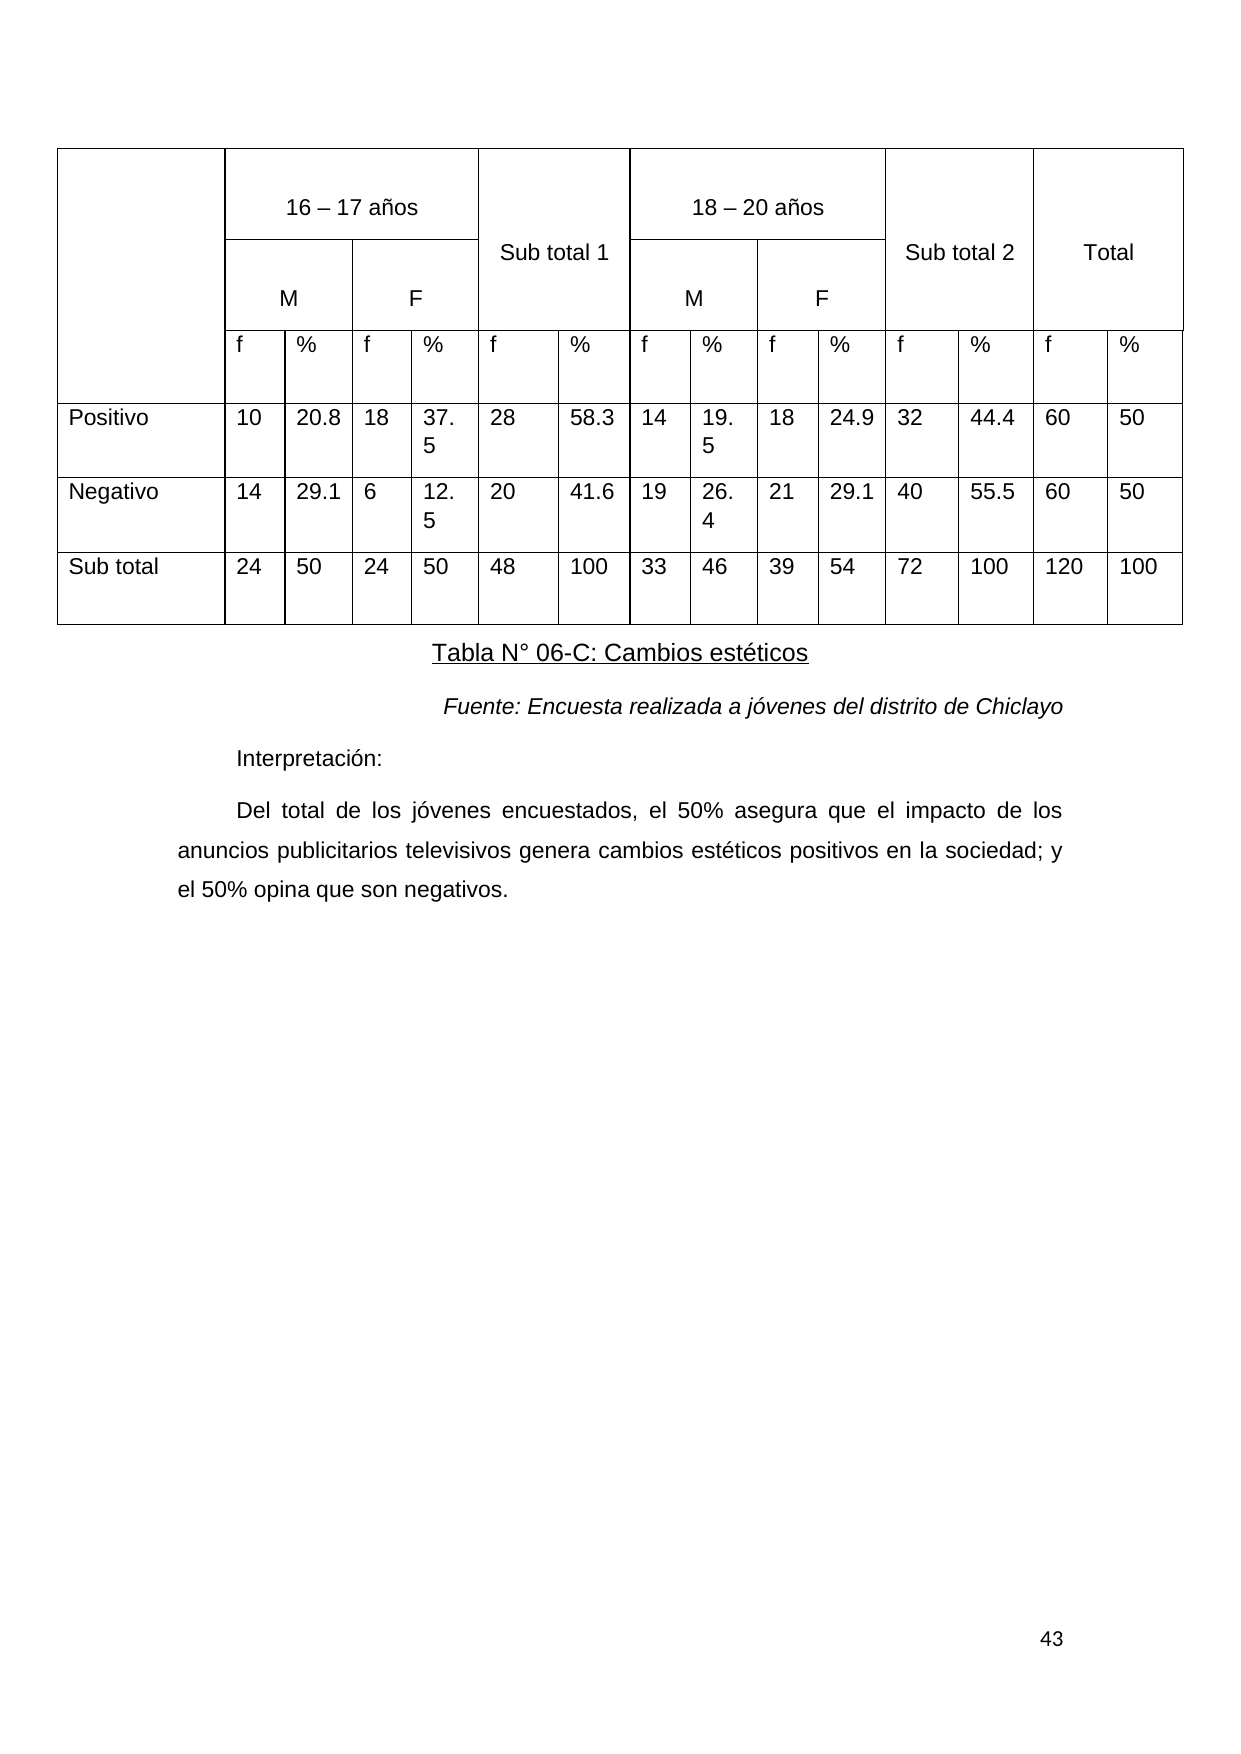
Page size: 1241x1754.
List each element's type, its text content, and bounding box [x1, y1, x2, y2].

table_cell 29.1 [286, 478, 352, 552]
table_cell 37.5 [412, 404, 478, 477]
table_header 16 – 17 años [226, 149, 478, 239]
table_cell % [559, 331, 629, 403]
table_cell Sub total [58, 553, 224, 624]
table_cell 18 [353, 404, 411, 477]
table_cell 18 [758, 404, 818, 477]
table_cell % [959, 331, 1033, 403]
table_cell 19 [631, 478, 690, 552]
table_cell 46 [691, 553, 757, 624]
table_cell 50 [1108, 478, 1182, 552]
table_cell 41.6 [559, 478, 629, 552]
table_cell % [412, 331, 478, 403]
table_header Sub total 2 [886, 149, 1033, 330]
table_cell 72 [886, 553, 958, 624]
table_cell 12.5 [412, 478, 478, 552]
table_cell f [1034, 331, 1107, 403]
table_cell 44.4 [959, 404, 1033, 477]
table_cell 10 [226, 404, 284, 477]
table_cell 28 [479, 404, 558, 477]
table_cell 50 [1108, 404, 1182, 477]
table_cell 60 [1034, 404, 1107, 477]
text Interpretación: [177, 745, 1063, 772]
table_cell F [353, 240, 478, 330]
table_cell f [226, 331, 284, 403]
table_cell 100 [959, 553, 1033, 624]
table_cell 55.5 [959, 478, 1033, 552]
table_cell 50 [412, 553, 478, 624]
table_cell 24 [353, 553, 411, 624]
table_cell M [226, 240, 352, 330]
table_cell % [691, 331, 757, 403]
text Del total de los jóvenes encuestados, el 50% asegura que el impacto de los anuncios publicitarios televisivos genera cambios estéticos positivos en la sociedad; y el 50% opina que son negativos. [177, 797, 1063, 903]
table_cell 48 [479, 553, 558, 624]
table_cell 29.1 [819, 478, 885, 552]
table_cell 24 [226, 553, 284, 624]
table_cell 40 [886, 478, 958, 552]
table_cell f [758, 331, 818, 403]
table_header [58, 149, 224, 403]
table_header Sub total 1 [479, 149, 629, 330]
table_cell f [353, 331, 411, 403]
table_cell 21 [758, 478, 818, 552]
table_cell 100 [559, 553, 629, 624]
table_cell % [286, 331, 352, 403]
text Fuente: Encuesta realizada a jóvenes del distrito de Chiclayo [443, 693, 1137, 720]
table_cell % [1108, 331, 1182, 403]
table_cell F [758, 240, 885, 330]
table_cell 14 [226, 478, 284, 552]
table_cell 54 [819, 553, 885, 624]
table_cell 50 [286, 553, 352, 624]
table_cell 120 [1034, 553, 1107, 624]
table_header Total [1034, 149, 1183, 330]
table_cell 6 [353, 478, 411, 552]
table_cell f [479, 331, 558, 403]
table_cell 100 [1108, 553, 1182, 624]
table_cell 26.4 [691, 478, 757, 552]
table_cell 20.8 [286, 404, 352, 477]
table_cell % [819, 331, 885, 403]
table_cell f [886, 331, 958, 403]
table_cell 20 [479, 478, 558, 552]
table_cell Positivo [58, 404, 224, 477]
table_cell 39 [758, 553, 818, 624]
table_cell Negativo [58, 478, 224, 552]
table_cell f [631, 331, 690, 403]
table_cell 58.3 [559, 404, 629, 477]
table_cell 24.9 [819, 404, 885, 477]
table_cell 33 [631, 553, 690, 624]
table_cell M [631, 240, 757, 330]
table_header 18 – 20 años [631, 149, 885, 239]
table_cell 19.5 [691, 404, 757, 477]
list Tabla N° 06-C: Cambios estéticos [177, 638, 1063, 666]
table_cell 14 [631, 404, 690, 477]
table_cell 32 [886, 404, 958, 477]
table_cell 60 [1034, 478, 1107, 552]
